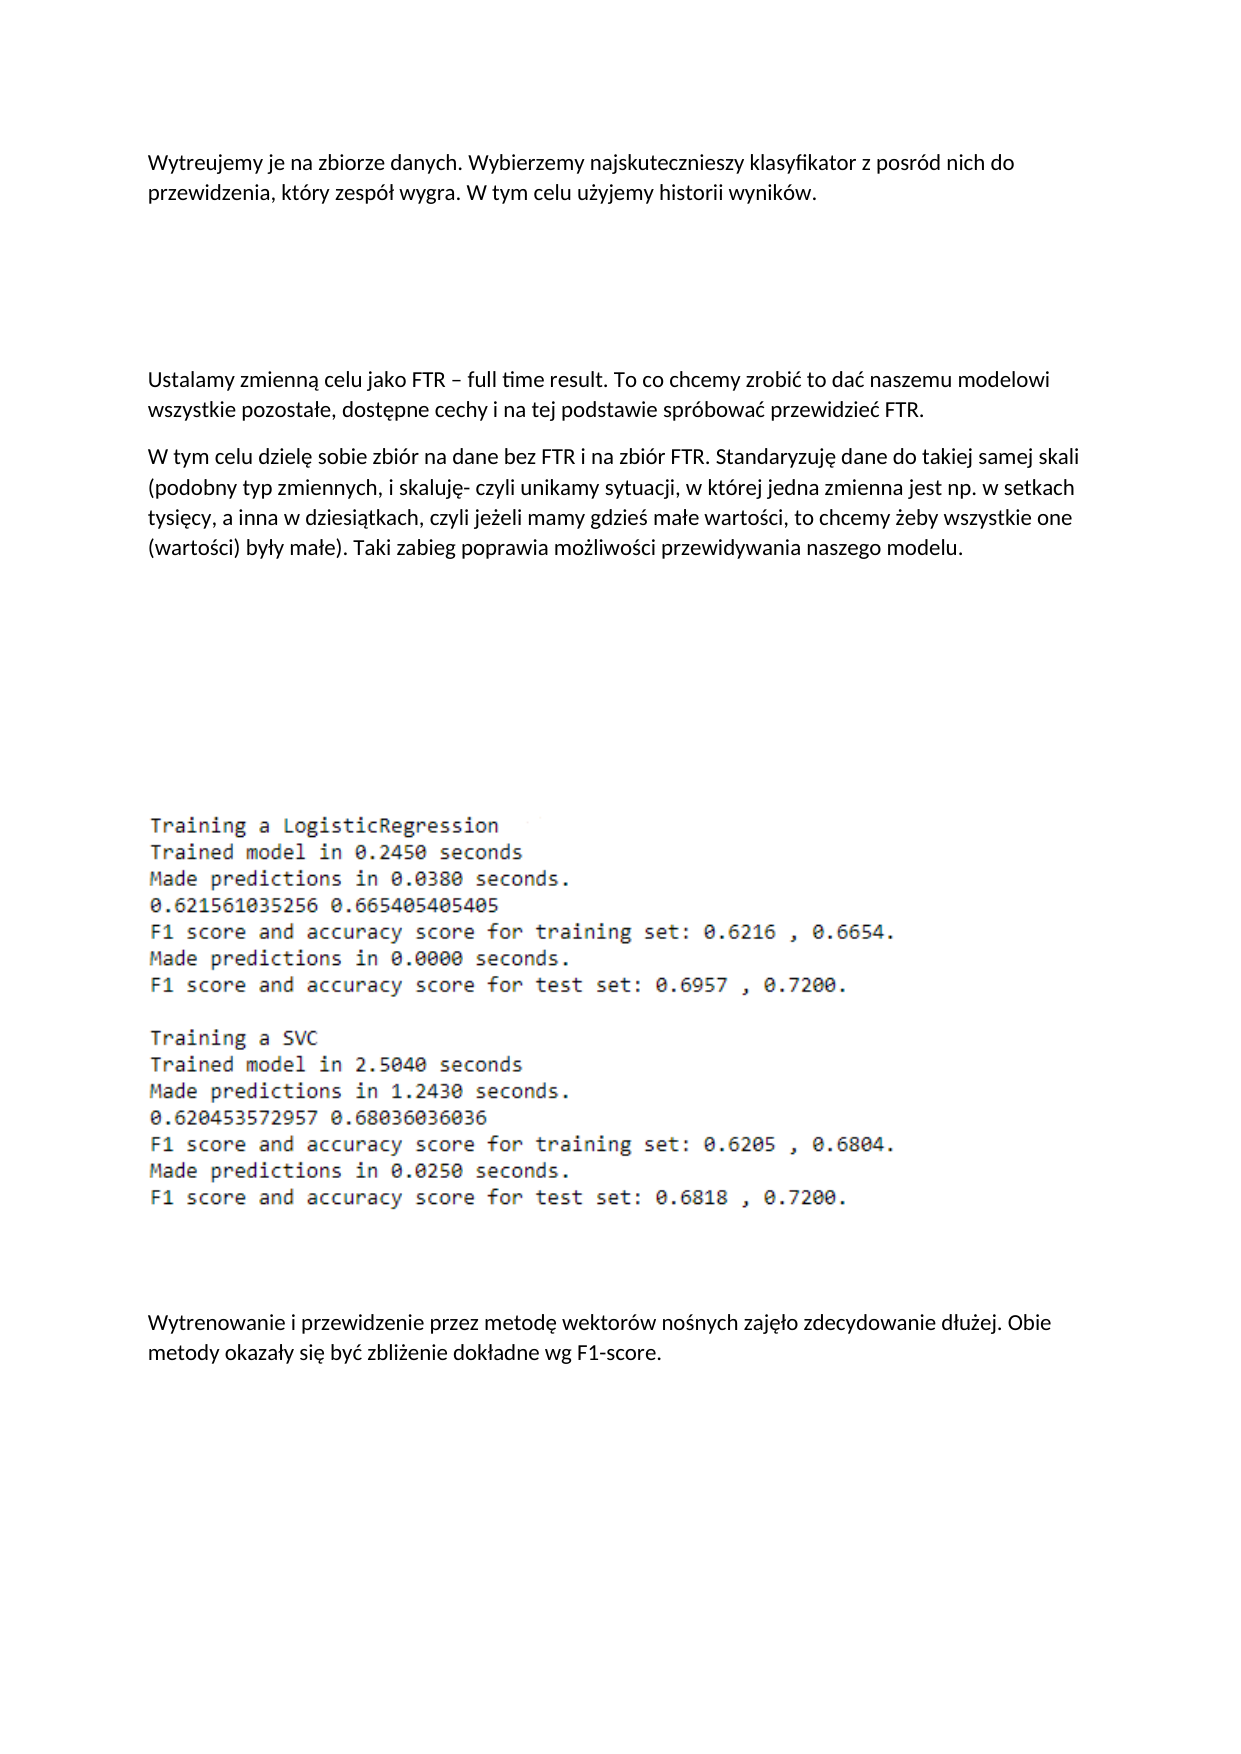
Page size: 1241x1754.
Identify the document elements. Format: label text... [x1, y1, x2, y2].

text Wytrenowanie i przewidzenie przez metodę wektorów nośnych zajęło zdecydowanie dłużej. Obie metody okazały się być zbliżenie dokładne wg F1-score. [148, 1308, 1093, 1366]
text Wytreujemy je na zbiorze danych. Wybierzemy najskutecznieszy klasyfikator z posród nich do przewidzenia, który zespół wygra. W tym celu użyjemy historii wyników. [148, 148, 1093, 206]
text W tym celu dzielę sobie zbiór na dane bez FTR i na zbiór FTR. Standaryzuję dane do takiej samej skali (podobny typ zmiennych, i skaluję- czyli unikamy sytuacji, w której jedna zmienna jest np. w setkach tysięcy, a inna w dziesiątkach, czyli jeżeli mamy gdzieś małe wartości, to chcemy żeby wszystkie one (wartości) były małe). Taki zabieg poprawia możliwości przewidywania naszego modelu. [148, 442, 1093, 561]
picture [147, 811, 937, 1242]
text Ustalamy zmienną celu jako FTR – full time result. To co chcemy zrobić to dać naszemu modelowi wszystkie pozostałe, dostępne cechy i na tej podstawie spróbować przewidzieć FTR. [148, 365, 1093, 423]
